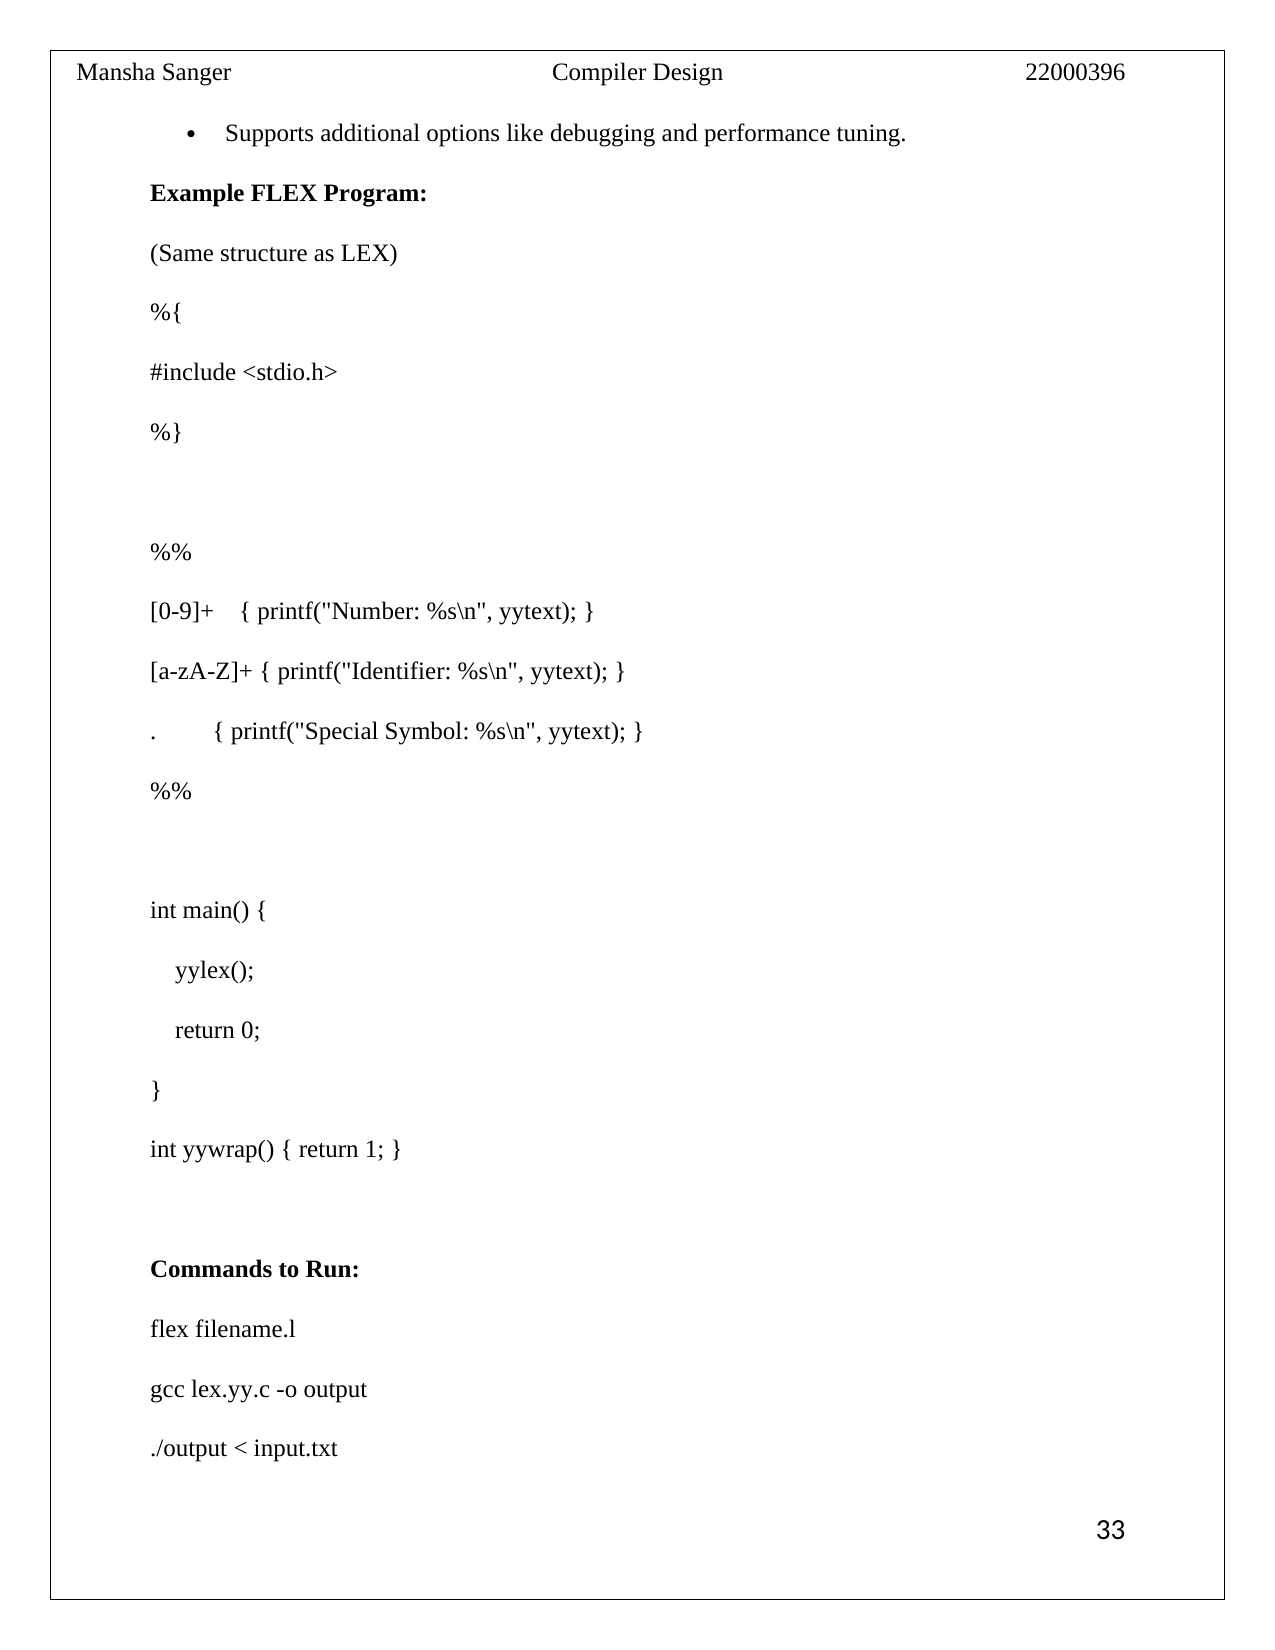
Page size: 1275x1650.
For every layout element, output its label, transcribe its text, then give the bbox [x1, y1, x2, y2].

text %{ [150, 297, 1125, 326]
text return 0; [150, 1015, 1125, 1044]
text } [150, 1075, 1125, 1103]
text [a-zA-Z]+ { printf("Identifier: %s\n", yytext); } [150, 656, 1125, 685]
text (Same structure as LEX) [150, 238, 1125, 266]
text . { printf("Special Symbol: %s\n", yytext); } [150, 716, 1125, 745]
text Example FLEX Program: [150, 178, 1125, 207]
text [0-9]+ { printf("Number: %s\n", yytext); } [150, 596, 1125, 625]
text %% [150, 537, 1125, 565]
text gcc lex.yy.c -o output [150, 1374, 1125, 1402]
text yylex(); [150, 955, 1125, 984]
text int main() { [150, 895, 1125, 924]
text Commands to Run: [150, 1254, 1125, 1283]
list Supports additional options like debugging and performance tuning. [187, 118, 1125, 147]
text %% [150, 776, 1125, 804]
text ./output < input.txt [150, 1433, 1125, 1462]
text flex filename.l [150, 1314, 1125, 1343]
text #include <stdio.h> [150, 357, 1125, 386]
text %} [150, 417, 1125, 446]
text int yywrap() { return 1; } [150, 1134, 1125, 1163]
